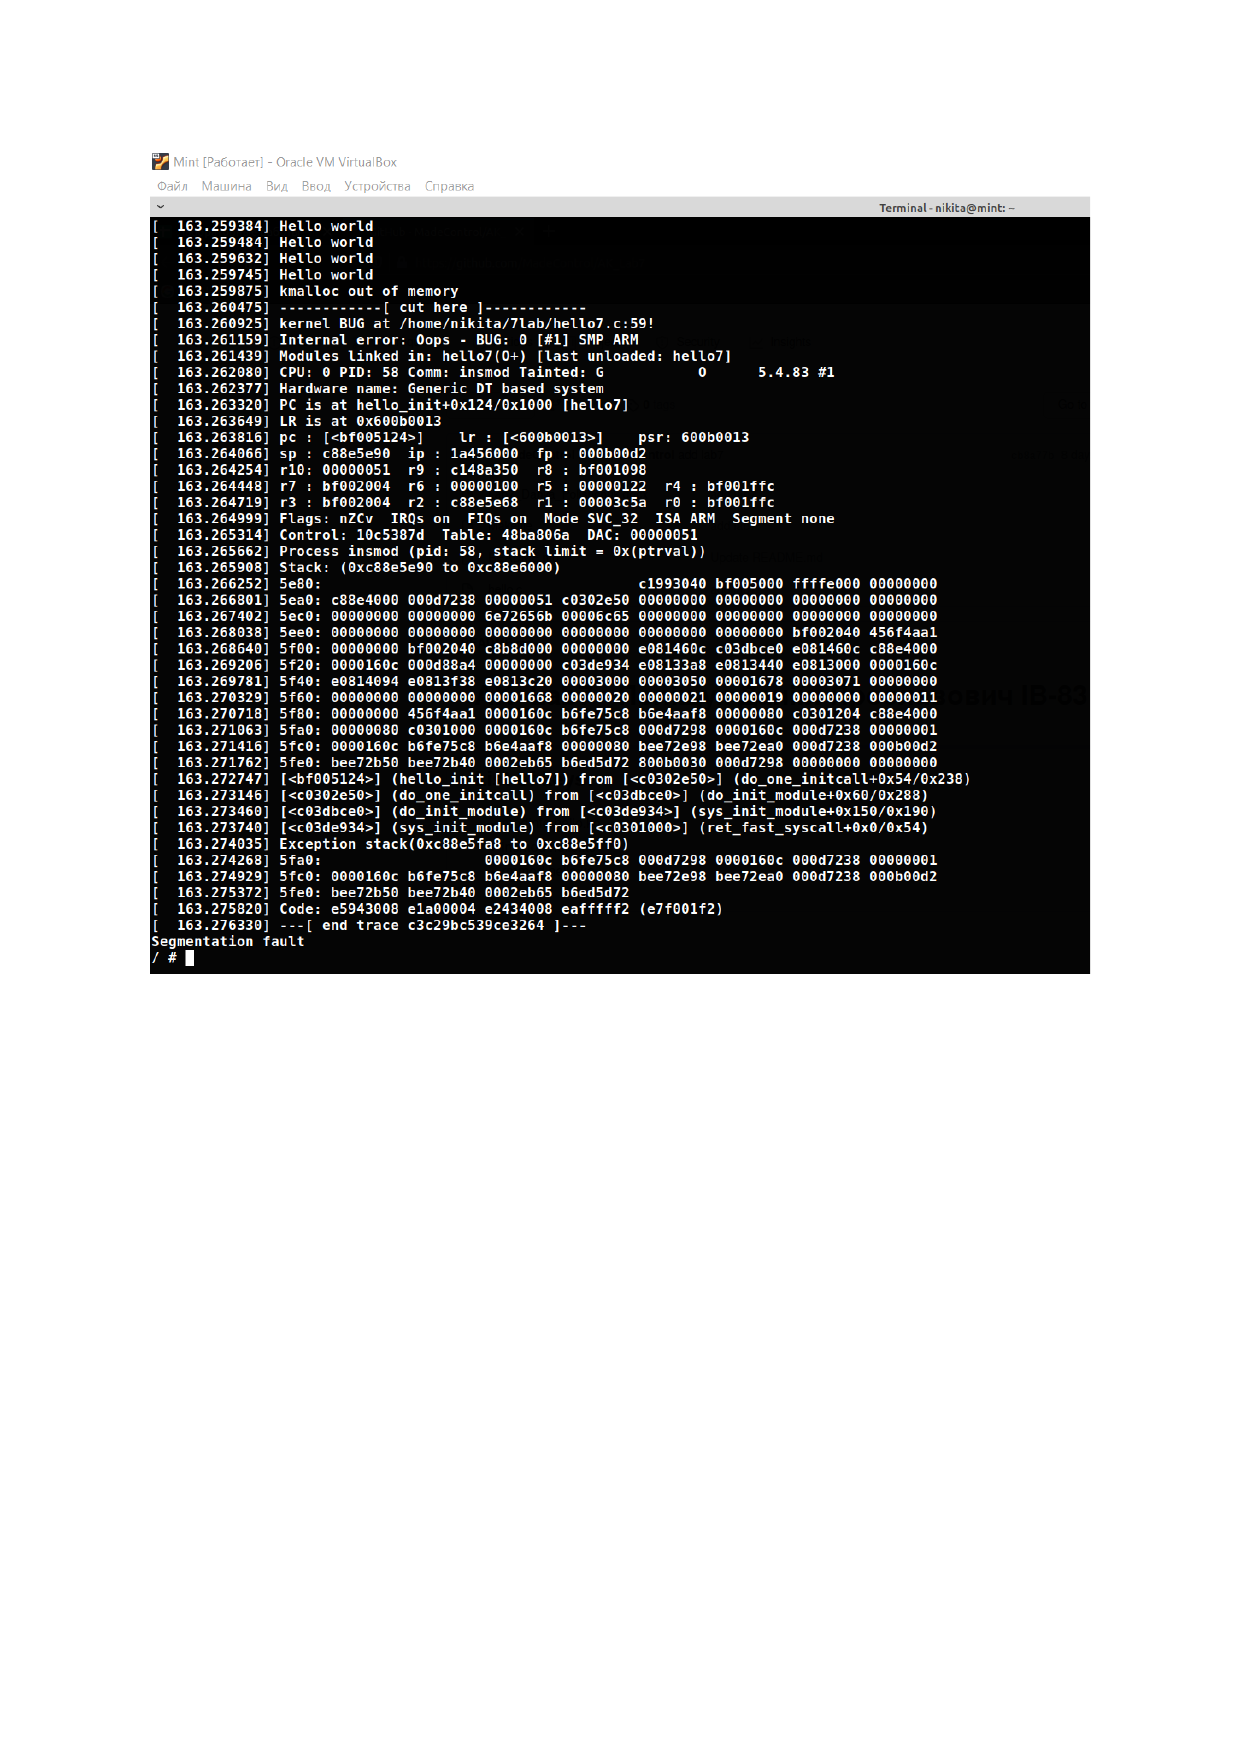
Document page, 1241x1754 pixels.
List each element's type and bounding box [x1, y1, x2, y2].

picture [150, 150, 1091, 974]
